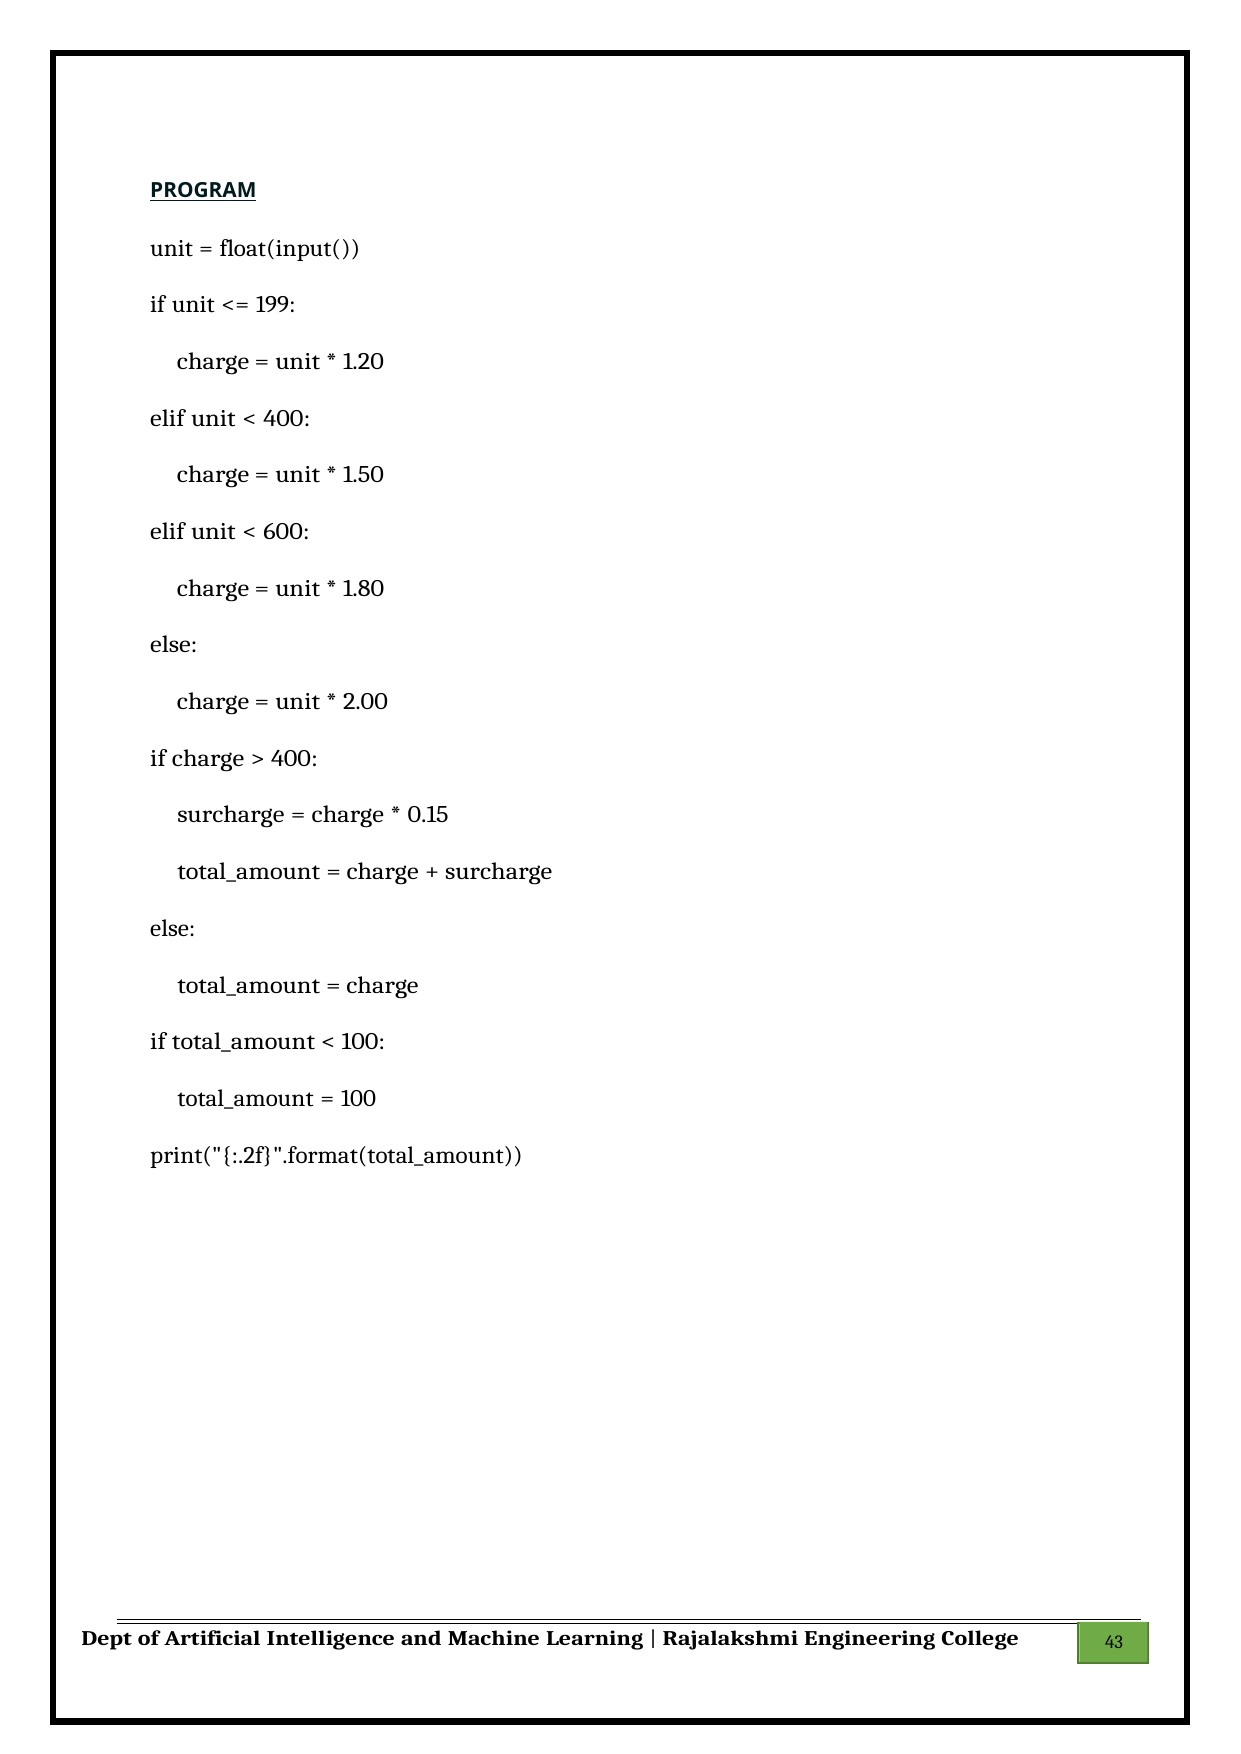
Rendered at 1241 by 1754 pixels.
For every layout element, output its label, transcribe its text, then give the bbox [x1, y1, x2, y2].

text charge = unit * 1.80 else: [150, 575, 398, 659]
text unit = float(input()) if unit <= 199: [150, 234, 371, 319]
text charge = unit * 1.50 elif unit < 600: [150, 461, 398, 546]
text total_amount = 100 print("{:.2f}".format(total_amount)) [150, 1085, 579, 1169]
text charge = unit * 1.20 elif unit < 400: [150, 348, 398, 432]
text else: [150, 914, 1136, 942]
text surcharge = charge * 0.15 total_amount = charge + surcharge [177, 801, 566, 885]
text total_amount = charge if total_amount < 100: [150, 972, 429, 1056]
text charge = unit * 2.00 if charge > 400: [150, 688, 398, 772]
text PROGRAM [150, 176, 1136, 204]
